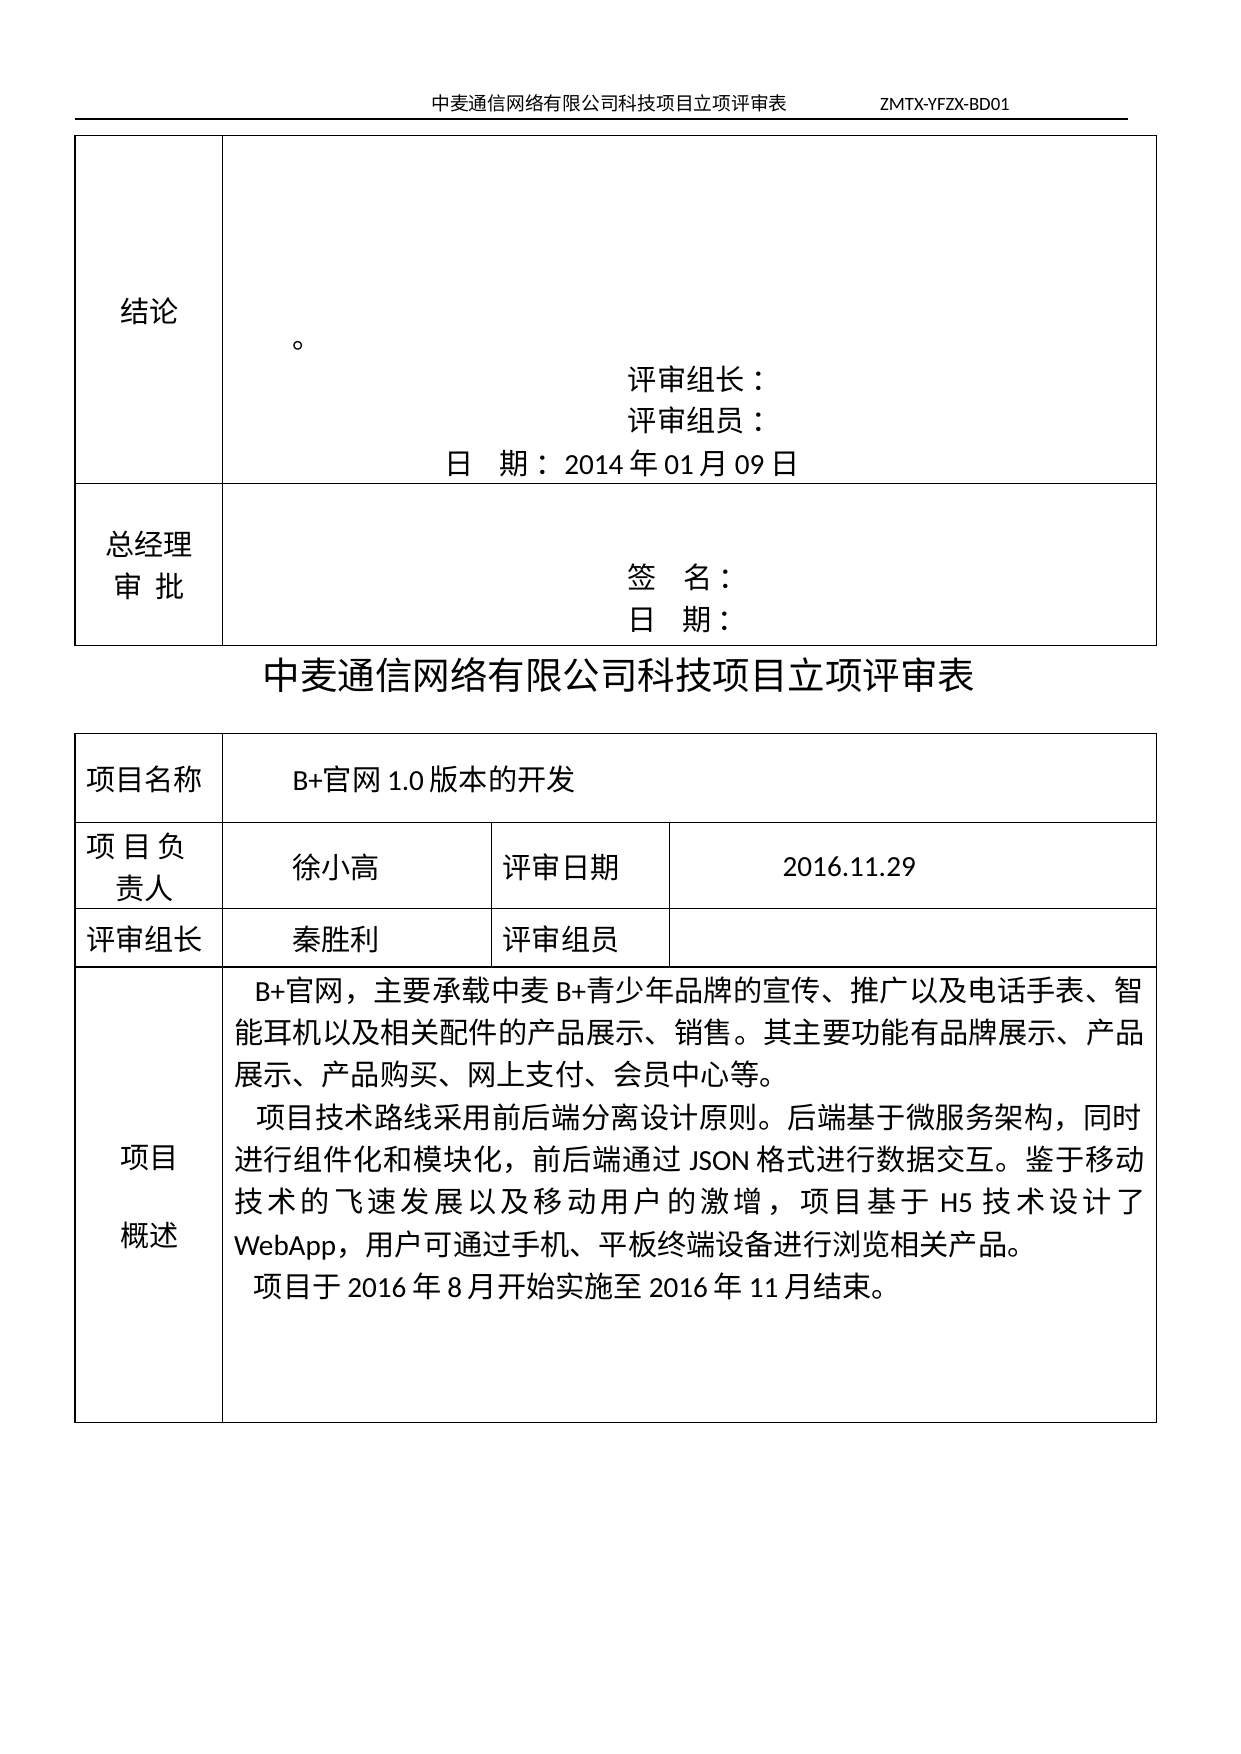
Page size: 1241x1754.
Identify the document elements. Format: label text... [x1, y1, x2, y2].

table_cell 评审组员 [492, 909, 669, 966]
table_cell 项 目 负 责人 [76, 823, 222, 908]
table_cell 评审组长 [76, 909, 222, 966]
table_cell 评审日期 [492, 823, 669, 908]
table_cell B+官网，主要承载中麦B+青少年品牌的宣传、推广以及电话手表、智能耳机以及相关配件的产品展示、销售。其主要功能有品牌展示、产品展示、产品购买、网上支付、会员中心等。 项目技术路线采用前后端分离设计原则。后端基于微服务架构，同时进行组件化和模块化，前后端通过JSON格式进行数据交互。鉴于移动技术的飞速发展以及移动用户的激增，项目基于H5技术设计了WebApp，用户可通过手机、平板终端设备进行浏览相关产品。 项目于2016年8月开始实施至2016年11月结束。 [223, 968, 1156, 1422]
text 中麦通信网络有限公司科技项目立项评审表 [75, 646, 1165, 700]
table_cell 签 名 ： 日 期 ： [223, 484, 1156, 645]
table_cell 2016.11.29 [670, 823, 1156, 908]
table_cell 。 评审组长 ： 评审组员 ： 日 期 ：2014年01月09日 [223, 136, 1156, 482]
table_cell 秦胜利 [223, 909, 491, 966]
table_cell 徐小高 [223, 823, 491, 908]
table_cell 评审 结论 [76, 136, 222, 482]
table_header B+官网1.0版本的开发 [223, 734, 1156, 822]
table_cell 总经理 审 批 [76, 484, 222, 645]
table_cell [670, 909, 1156, 966]
table_cell 项目 概述 [76, 968, 222, 1422]
table_header 项目名称 [76, 734, 222, 822]
